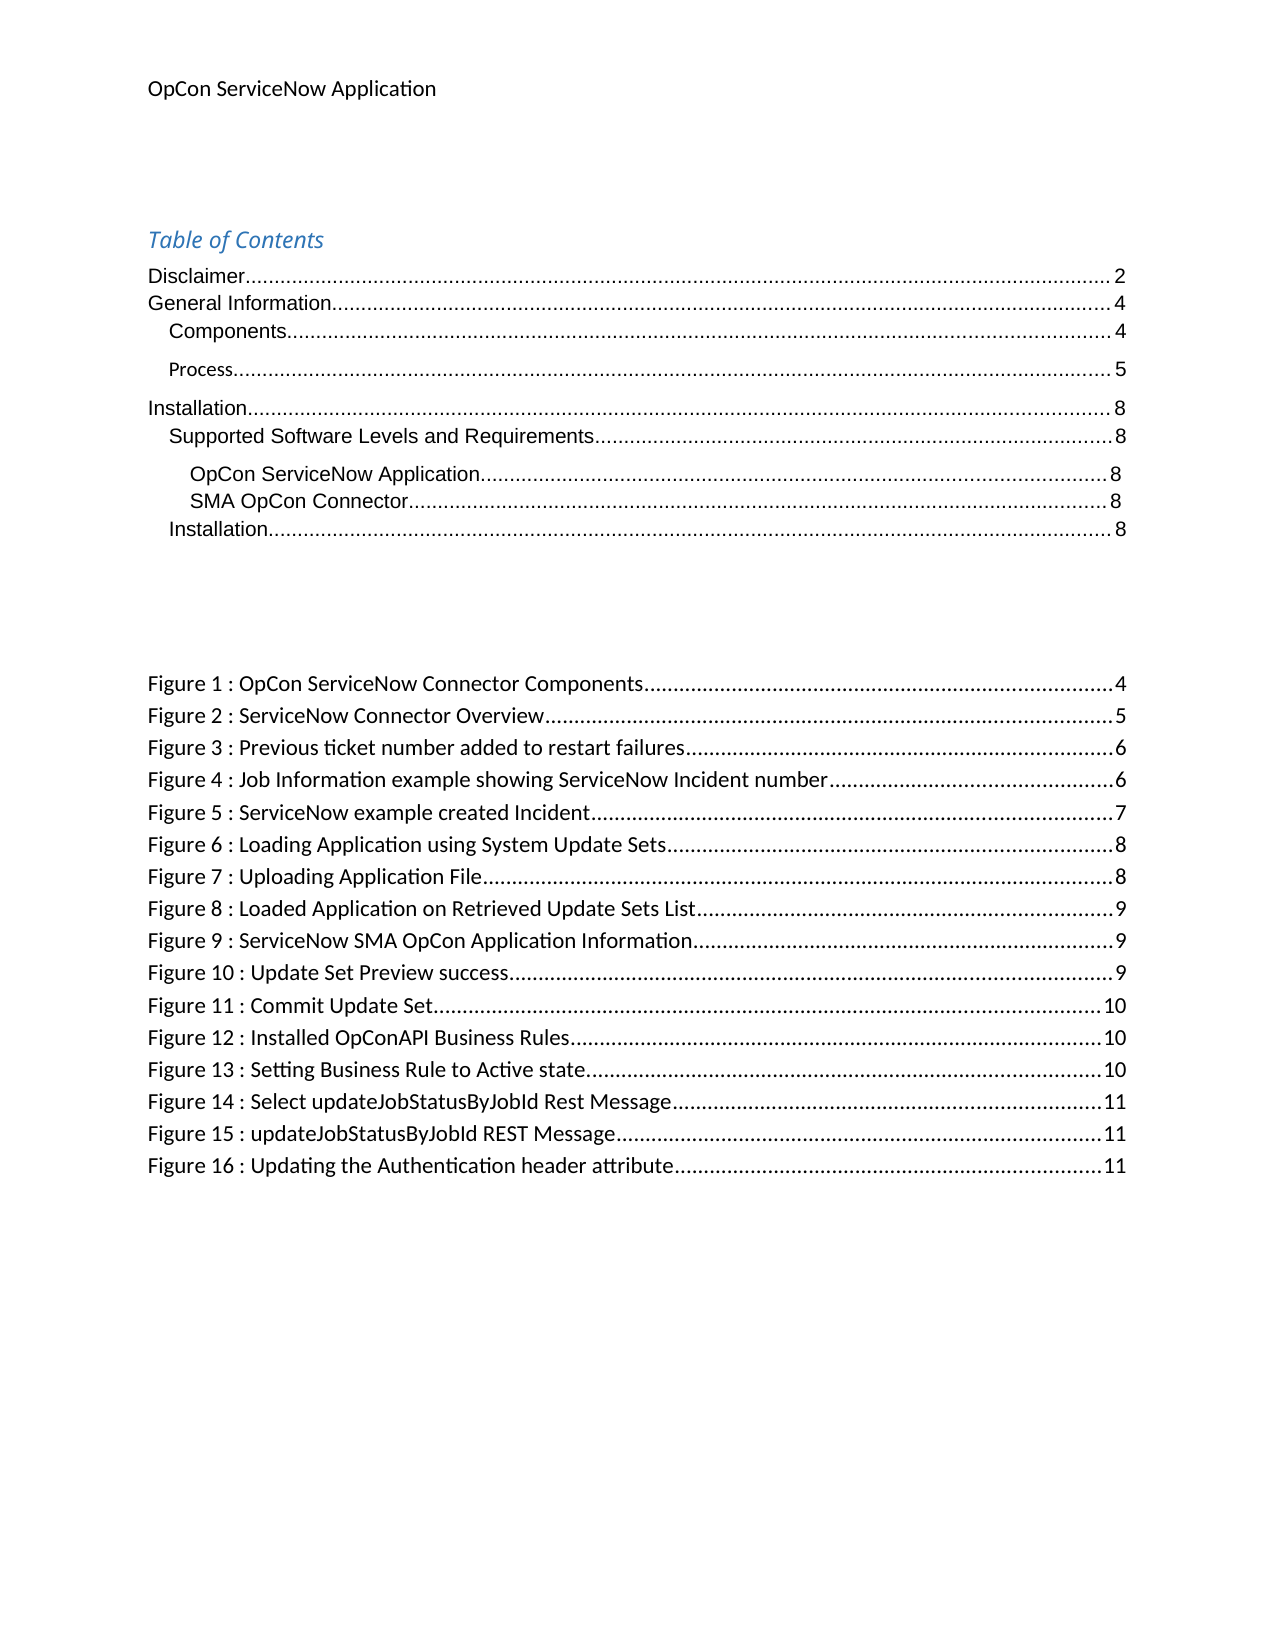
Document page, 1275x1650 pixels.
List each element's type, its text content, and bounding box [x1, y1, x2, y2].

text Figure 3 : Previous ticket number added to restart failures 6 [148, 733, 1127, 761]
text Figure 2 : ServiceNow Connector Overview 5 [148, 701, 1127, 729]
text Figure 11 : Commit Update Set 10 [148, 991, 1127, 1019]
text Figure 13 : Setting Business Rule to Active state. 10 [148, 1055, 1127, 1083]
text Figure 8 : Loaded Application on Retrieved Update Sets List 9 [148, 894, 1127, 922]
text Figure 9 : ServiceNow SMA OpCon Application Information 9 [148, 926, 1127, 954]
text Figure 5 : ServiceNow example created Incident 7 [148, 798, 1127, 826]
text General Information 4 [148, 291, 1127, 315]
text Figure 1 : OpCon ServiceNow Connector Components 4 [148, 669, 1127, 697]
subtitle Table of Contents [148, 223, 1127, 255]
text Supported Software Levels and Requirements 8 [168, 423, 1127, 447]
text Figure 14 : Select updateJobStatusByJobId Rest Message 11 [148, 1087, 1127, 1115]
text Figure 6 : Loading Application using System Update Sets 8 [148, 830, 1127, 858]
text Figure 10 : Update Set Preview success 9 [148, 958, 1127, 987]
text OpCon ServiceNow Application 8 [189, 461, 1127, 485]
text Figure 15 : updateJobStatusByJobId REST Message 11 [148, 1119, 1127, 1147]
text Disclaimer 2 [148, 263, 1127, 287]
text Figure 12 : Installed OpConAPI Business Rules 10 [148, 1023, 1127, 1051]
text Figure 4 : Job Information example showing ServiceNow Incident number 6 [148, 765, 1127, 793]
text SMA OpCon Connector 8 [189, 489, 1127, 513]
text Installation 8 [148, 396, 1127, 420]
text Installation 8 [168, 516, 1127, 540]
text Process 5 [168, 356, 1127, 382]
text Components 4 [168, 318, 1127, 342]
text Figure 7 : Uploading Application File 8 [148, 862, 1127, 890]
text Figure 16 : Updating the Authentication header attribute 11 [148, 1152, 1127, 1180]
